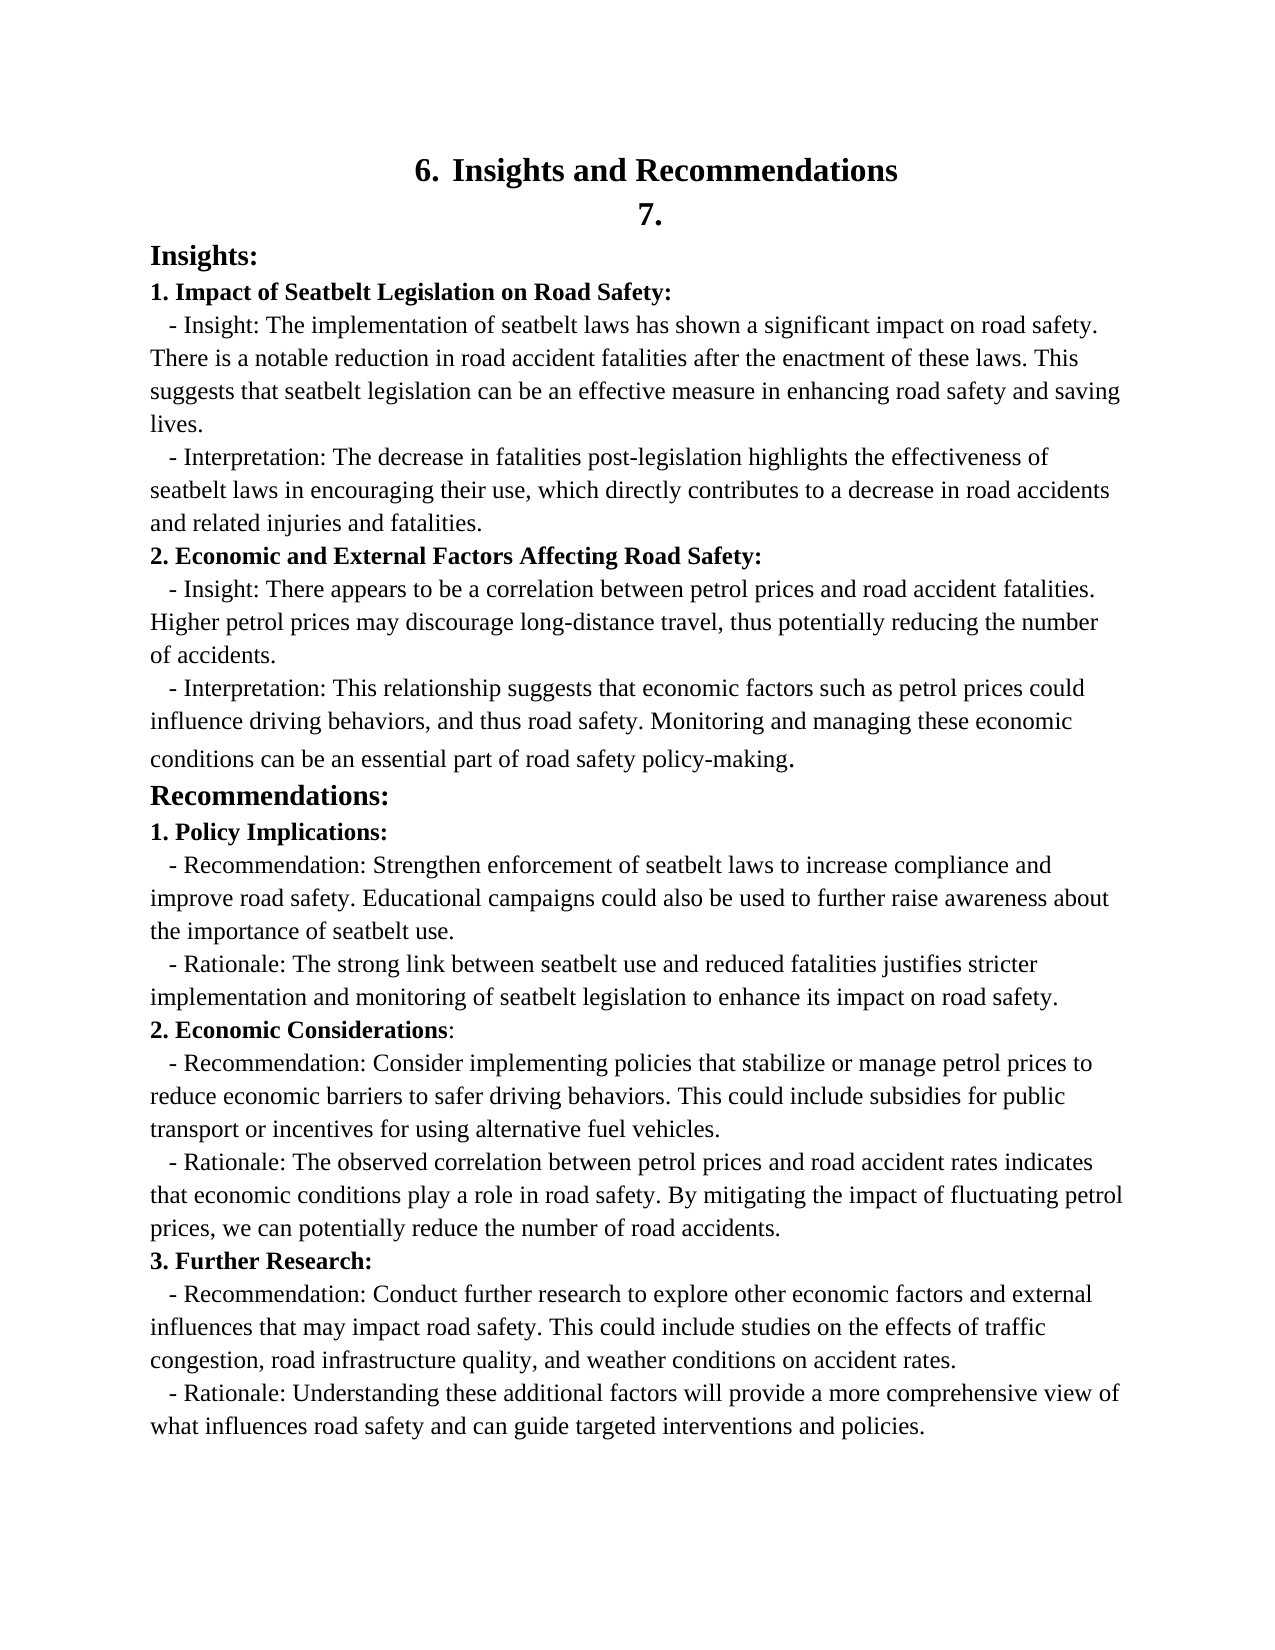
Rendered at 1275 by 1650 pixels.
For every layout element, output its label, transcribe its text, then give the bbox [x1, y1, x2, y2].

text 1. Impact of Seatbelt Legislation on Road Safety: [150, 277, 1125, 305]
list Insights and Recommendations [187, 150, 1125, 188]
text - Interpretation: This relationship suggests that economic factors such as petrol prices could influence driving behaviors, and thus road safety. Monitoring and managing these economic conditions can be an essential part of road safety policy-making. [150, 673, 1125, 773]
text - Rationale: Understanding these additional factors will provide a more comprehensive view of what influences road safety and can guide targeted interventions and policies. [150, 1378, 1125, 1440]
text - Recommendation: Strengthen enforcement of seatbelt laws to increase compliance and improve road safety. Educational campaigns could also be used to further raise awareness about the importance of seatbelt use. [150, 850, 1125, 944]
text 1. Policy Implications: [150, 817, 1125, 846]
text 3. Further Research: [150, 1246, 1125, 1275]
text 2. Economic Considerations: [150, 1015, 1125, 1044]
text - Recommendation: Consider implementing policies that stabilize or manage petrol prices to reduce economic barriers to safer driving behaviors. This could include subsidies for public transport or incentives for using alternative fuel vehicles. [150, 1048, 1125, 1143]
text - Insight: There appears to be a correlation between petrol prices and road accident fatalities. Higher petrol prices may discourage long-distance travel, thus potentially reducing the number of accidents. [150, 574, 1125, 669]
text Insights: [150, 238, 1125, 272]
text - Rationale: The observed correlation between petrol prices and road accident rates indicates that economic conditions play a role in road safety. By mitigating the impact of fluctuating petrol prices, we can potentially reduce the number of road accidents. [150, 1147, 1125, 1242]
text - Insight: The implementation of seatbelt laws has shown a significant impact on road safety. There is a notable reduction in road accident fatalities after the enactment of these laws. This suggests that seatbelt legislation can be an effective measure in enhancing road safety and saving lives. [150, 310, 1125, 437]
text - Rationale: The strong link between seatbelt use and reduced fatalities justifies stricter implementation and monitoring of seatbelt legislation to enhance its impact on road safety. [150, 949, 1125, 1011]
text 2. Economic and External Factors Affecting Road Safety: [150, 541, 1125, 569]
text Recommendations: [150, 778, 1125, 812]
text - Recommendation: Conduct further research to explore other economic factors and external influences that may impact road safety. This could include studies on the effects of traffic congestion, road infrastructure quality, and weather conditions on accident rates. [150, 1279, 1125, 1374]
text - Interpretation: The decrease in fatalities post-legislation highlights the effectiveness of seatbelt laws in encouraging their use, which directly contributes to a decrease in road accidents and related injuries and fatalities. [150, 442, 1125, 537]
